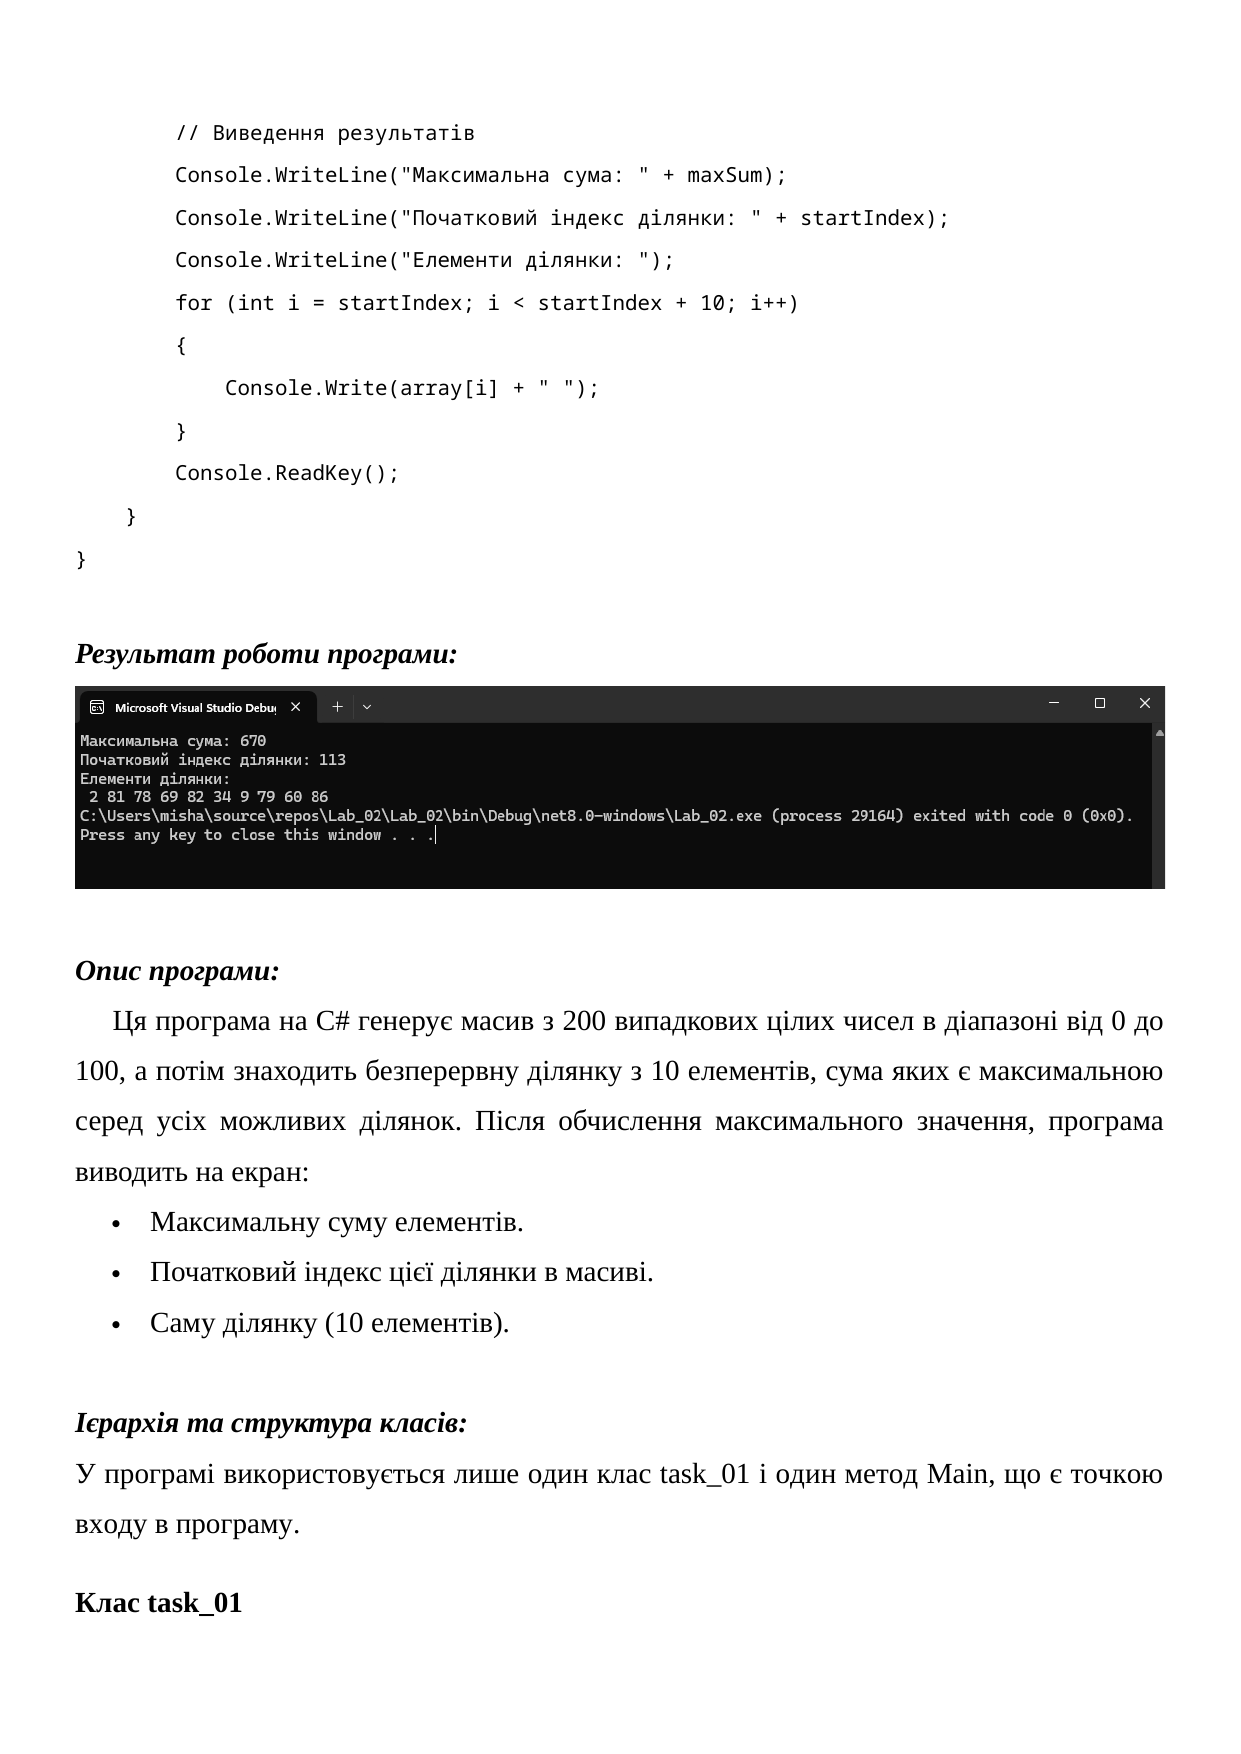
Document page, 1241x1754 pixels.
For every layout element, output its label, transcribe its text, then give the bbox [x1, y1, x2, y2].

text У програмі використовується лише один клас task_01 і один метод Main, що є точкою входу в програму. [75, 1456, 1165, 1539]
list Саму ділянку (10 елементів). [112, 1305, 1165, 1338]
list Початковий індекс цієї ділянки в масиві. [112, 1254, 1165, 1288]
text Console.WriteLine("Елементи ділянки: "); [75, 245, 1165, 274]
text Опис програми: [75, 953, 1165, 986]
text } [75, 544, 1165, 572]
text } [75, 501, 1165, 529]
list Клас task_01 [75, 1586, 1165, 1619]
text Console.WriteLine("Початковий індекс ділянки: " + startIndex); [75, 203, 1165, 231]
text Console.Write(array[i] + " "); [75, 373, 1165, 402]
text Ця програма на C# генерує масив з 200 випадкових цілих чисел в діапазоні від 0 до 100, а потім знаходить безперервну ділянку з 10 елементів, сума яких є максимальною серед усіх можливих ділянок. Після обчислення максимального значення, програма виводить на екран: [75, 1003, 1165, 1187]
text // Виведення результатів [75, 118, 1165, 146]
list Максимальну суму елементів. [112, 1204, 1165, 1238]
text { [75, 331, 1165, 359]
picture [75, 686, 1166, 889]
text } [75, 416, 1165, 444]
text Ієрархія та структура класів: [75, 1405, 1165, 1439]
text Console.WriteLine("Максимальна сума: " + maxSum); [75, 160, 1165, 189]
text Console.ReadKey(); [75, 458, 1165, 487]
text for (int i = startIndex; i < startIndex + 10; i++) [75, 288, 1165, 316]
text Результат роботи програми: [75, 637, 1165, 670]
